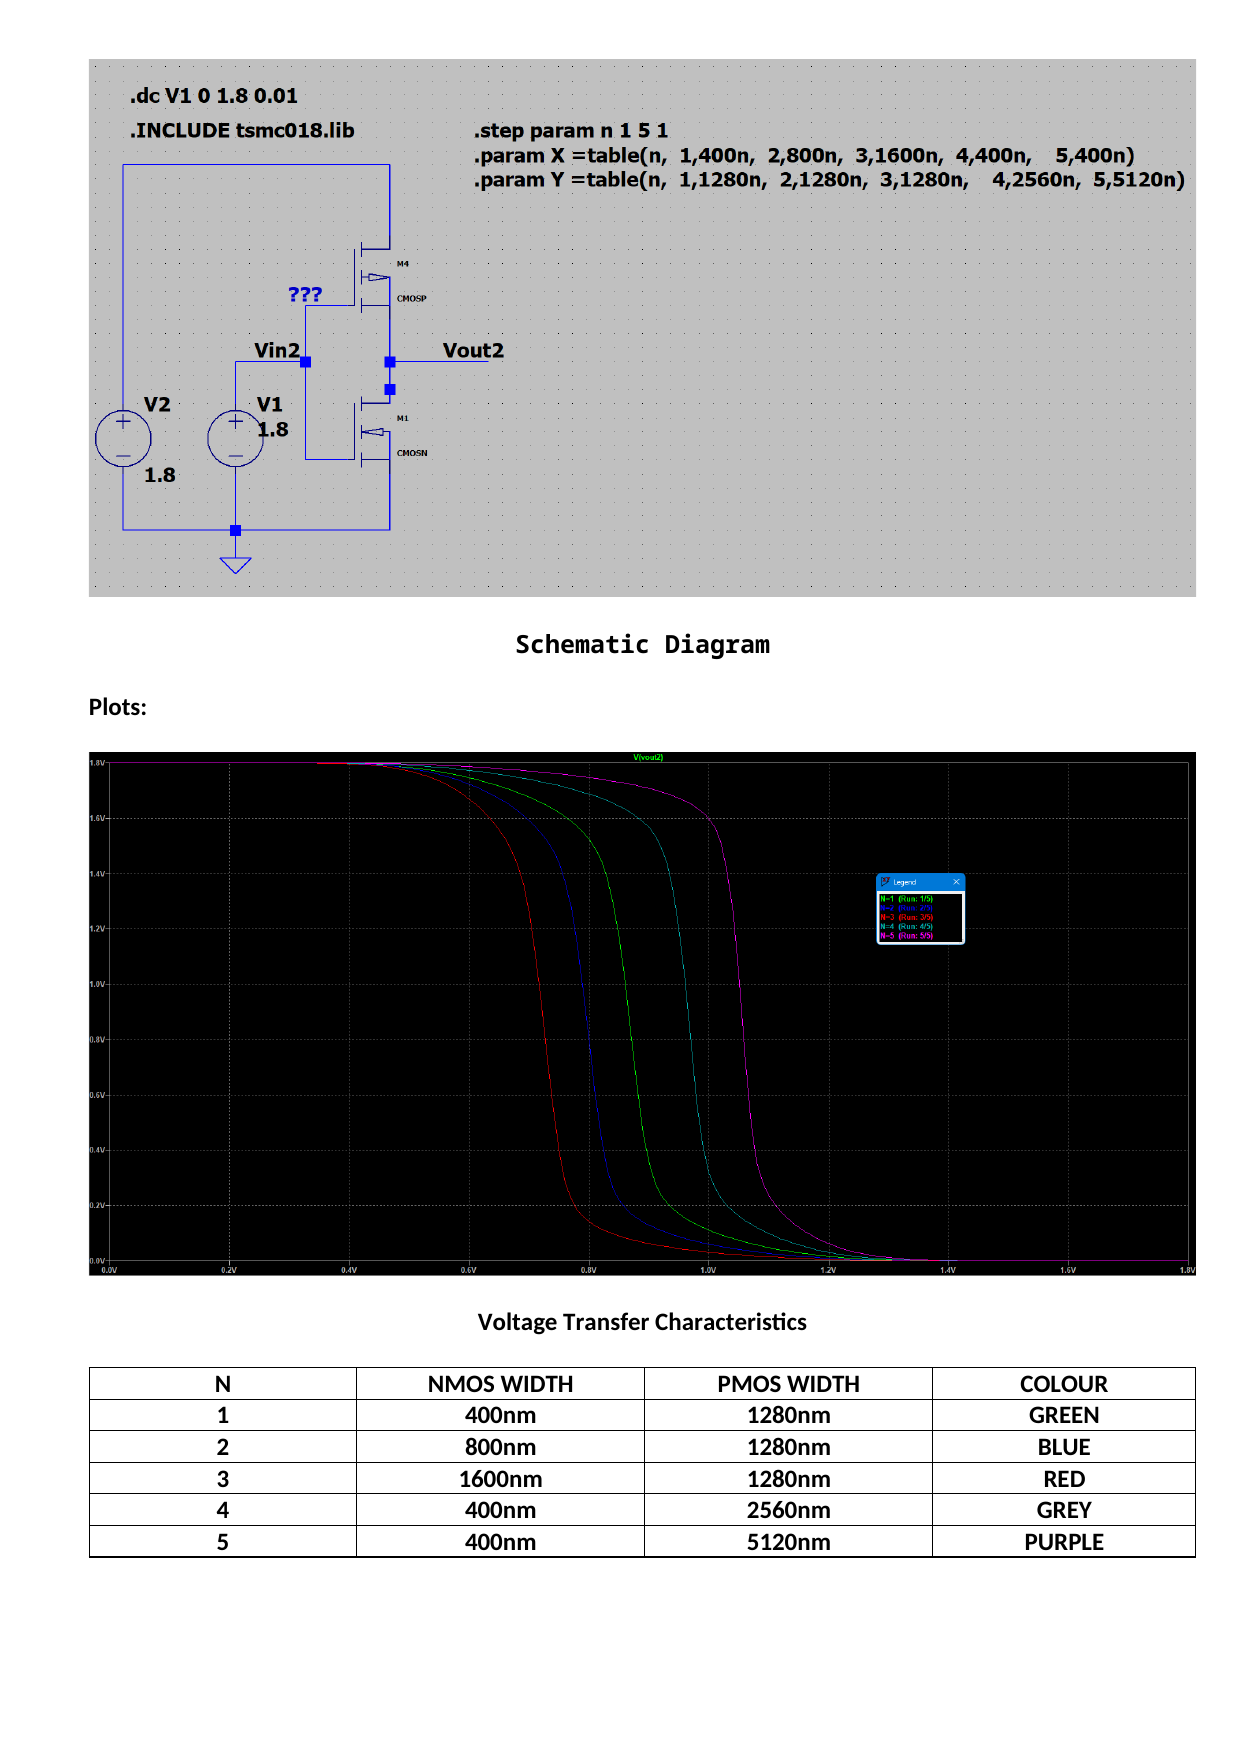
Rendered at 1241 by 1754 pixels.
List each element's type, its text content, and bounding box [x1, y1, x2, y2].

table_cell 1280nm [645, 1463, 932, 1493]
table_cell PURPLE [933, 1526, 1195, 1556]
table_cell 1 [90, 1400, 356, 1430]
table_cell RED [933, 1463, 1195, 1493]
table_cell 4 [90, 1494, 356, 1525]
text Voltage Transfer Characteristics [89, 1306, 1196, 1336]
table_cell 1600nm [357, 1463, 644, 1493]
table_cell 400nm [357, 1526, 644, 1556]
table_header N [90, 1368, 356, 1398]
picture [88, 59, 1197, 597]
table_cell 400nm [357, 1400, 644, 1430]
table_header COLOUR [933, 1368, 1195, 1398]
table_cell 1280nm [645, 1400, 932, 1430]
table_cell 5 [90, 1526, 356, 1556]
table_cell GREEN [933, 1400, 1195, 1430]
text Schematic Diagram [89, 627, 1196, 661]
table_cell 1280nm [645, 1431, 932, 1462]
table_cell 800nm [357, 1431, 644, 1462]
table_cell 400nm [357, 1494, 644, 1525]
table_cell 5120nm [645, 1526, 932, 1556]
table_header PMOS WIDTH [645, 1368, 932, 1398]
table_cell GREY [933, 1494, 1195, 1525]
table_cell 2560nm [645, 1494, 932, 1525]
picture [88, 752, 1197, 1276]
table_cell 3 [90, 1463, 356, 1493]
table_header NMOS WIDTH [357, 1368, 644, 1398]
table_cell 2 [90, 1431, 356, 1462]
text Plots: [89, 691, 1196, 722]
table_cell BLUE [933, 1431, 1195, 1462]
